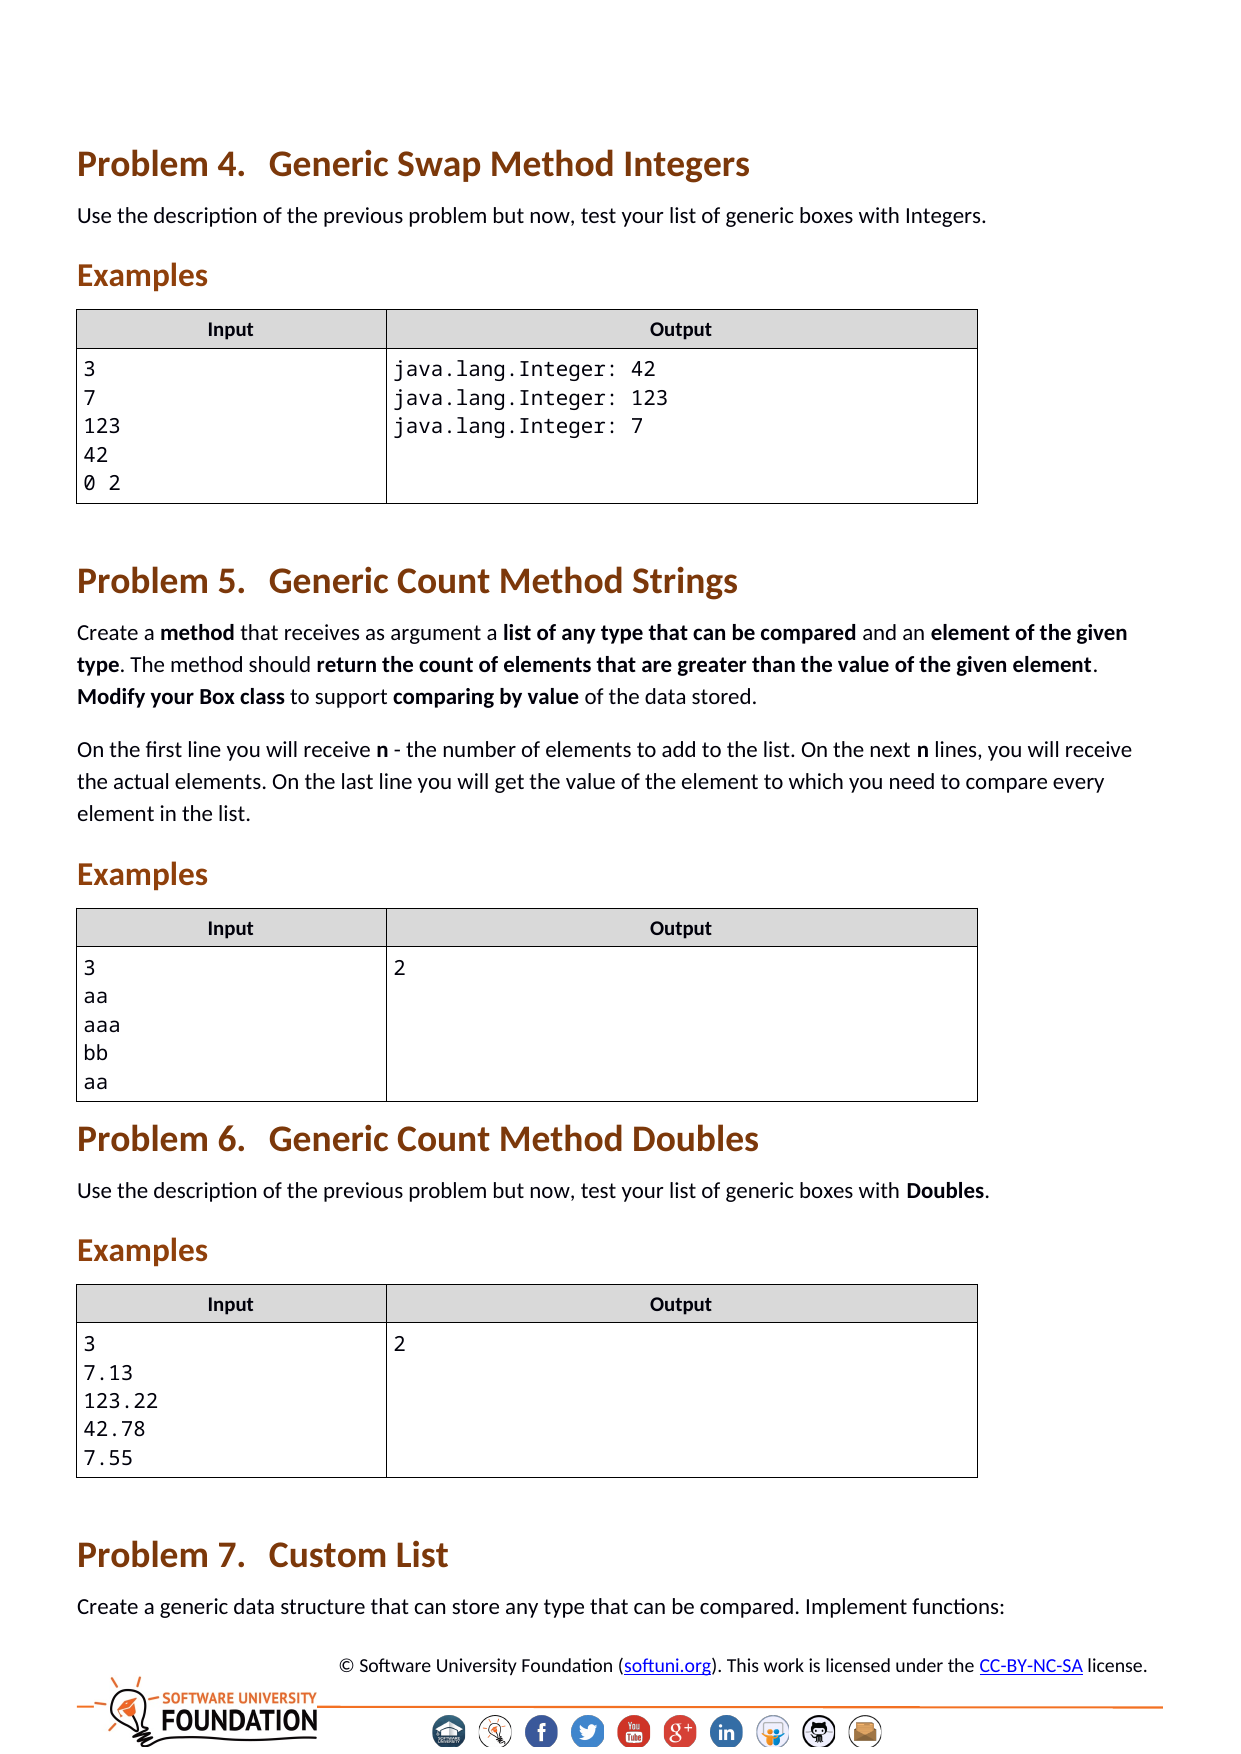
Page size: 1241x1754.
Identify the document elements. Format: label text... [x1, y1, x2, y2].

table_cell 2 [387, 1323, 977, 1477]
table_header Input [77, 909, 386, 946]
table_header Output [387, 1285, 977, 1322]
text Create a method that receives as argument a list of any type that can be compared and an element of the given type. The method should return the count of elements that are greater than the value of the given element. Modify your Box class to support comparing by value of the data stored. [77, 618, 1163, 710]
text Create a generic data structure that can store any type that can be compared. Implement functions: [77, 1592, 1163, 1620]
subtitle Examples [77, 853, 1163, 893]
subtitle Examples [77, 1229, 1163, 1269]
picture [802, 1715, 836, 1747]
table_header Output [387, 909, 977, 946]
text Use the description of the previous problem but now, test your list of generic boxes with Integers. [77, 201, 1163, 229]
picture [478, 1715, 512, 1747]
table_cell java.lang.Integer: 42 java.lang.Integer: 123 java.lang.Integer: 7 [387, 349, 977, 503]
subtitle Examples [77, 254, 1163, 295]
table_cell 3 7.13 123.22 42.78 7.55 [77, 1323, 386, 1477]
subtitle Generic Count Method Strings [77, 557, 1163, 603]
table_header Input [77, 1285, 386, 1322]
subtitle Generic Swap Method Integers [77, 140, 1163, 186]
picture [710, 1715, 743, 1747]
picture [848, 1715, 882, 1747]
table_cell 3 aa aaa bb aa [77, 947, 386, 1101]
picture [432, 1715, 466, 1747]
picture [93, 1675, 317, 1747]
picture [617, 1715, 651, 1747]
picture [663, 1715, 697, 1747]
table_header Output [387, 310, 977, 348]
text Use the description of the previous problem but now, test your list of generic boxes with Doubles. [77, 1176, 1163, 1204]
subtitle Generic Count Method Doubles [77, 1115, 1163, 1161]
picture [756, 1715, 789, 1747]
picture [525, 1715, 558, 1747]
text On the first line you will receive n - the number of elements to add to the list. On the next n lines, you will receive the actual elements. On the last line you will get the value of the element to which you need to compare every element in the list. [77, 735, 1163, 828]
table_cell 3 7 123 42 0 2 [77, 349, 386, 503]
table_cell 2 [387, 947, 977, 1101]
picture [571, 1715, 604, 1747]
table_header Input [77, 310, 386, 348]
subtitle Custom List [77, 1531, 1163, 1577]
